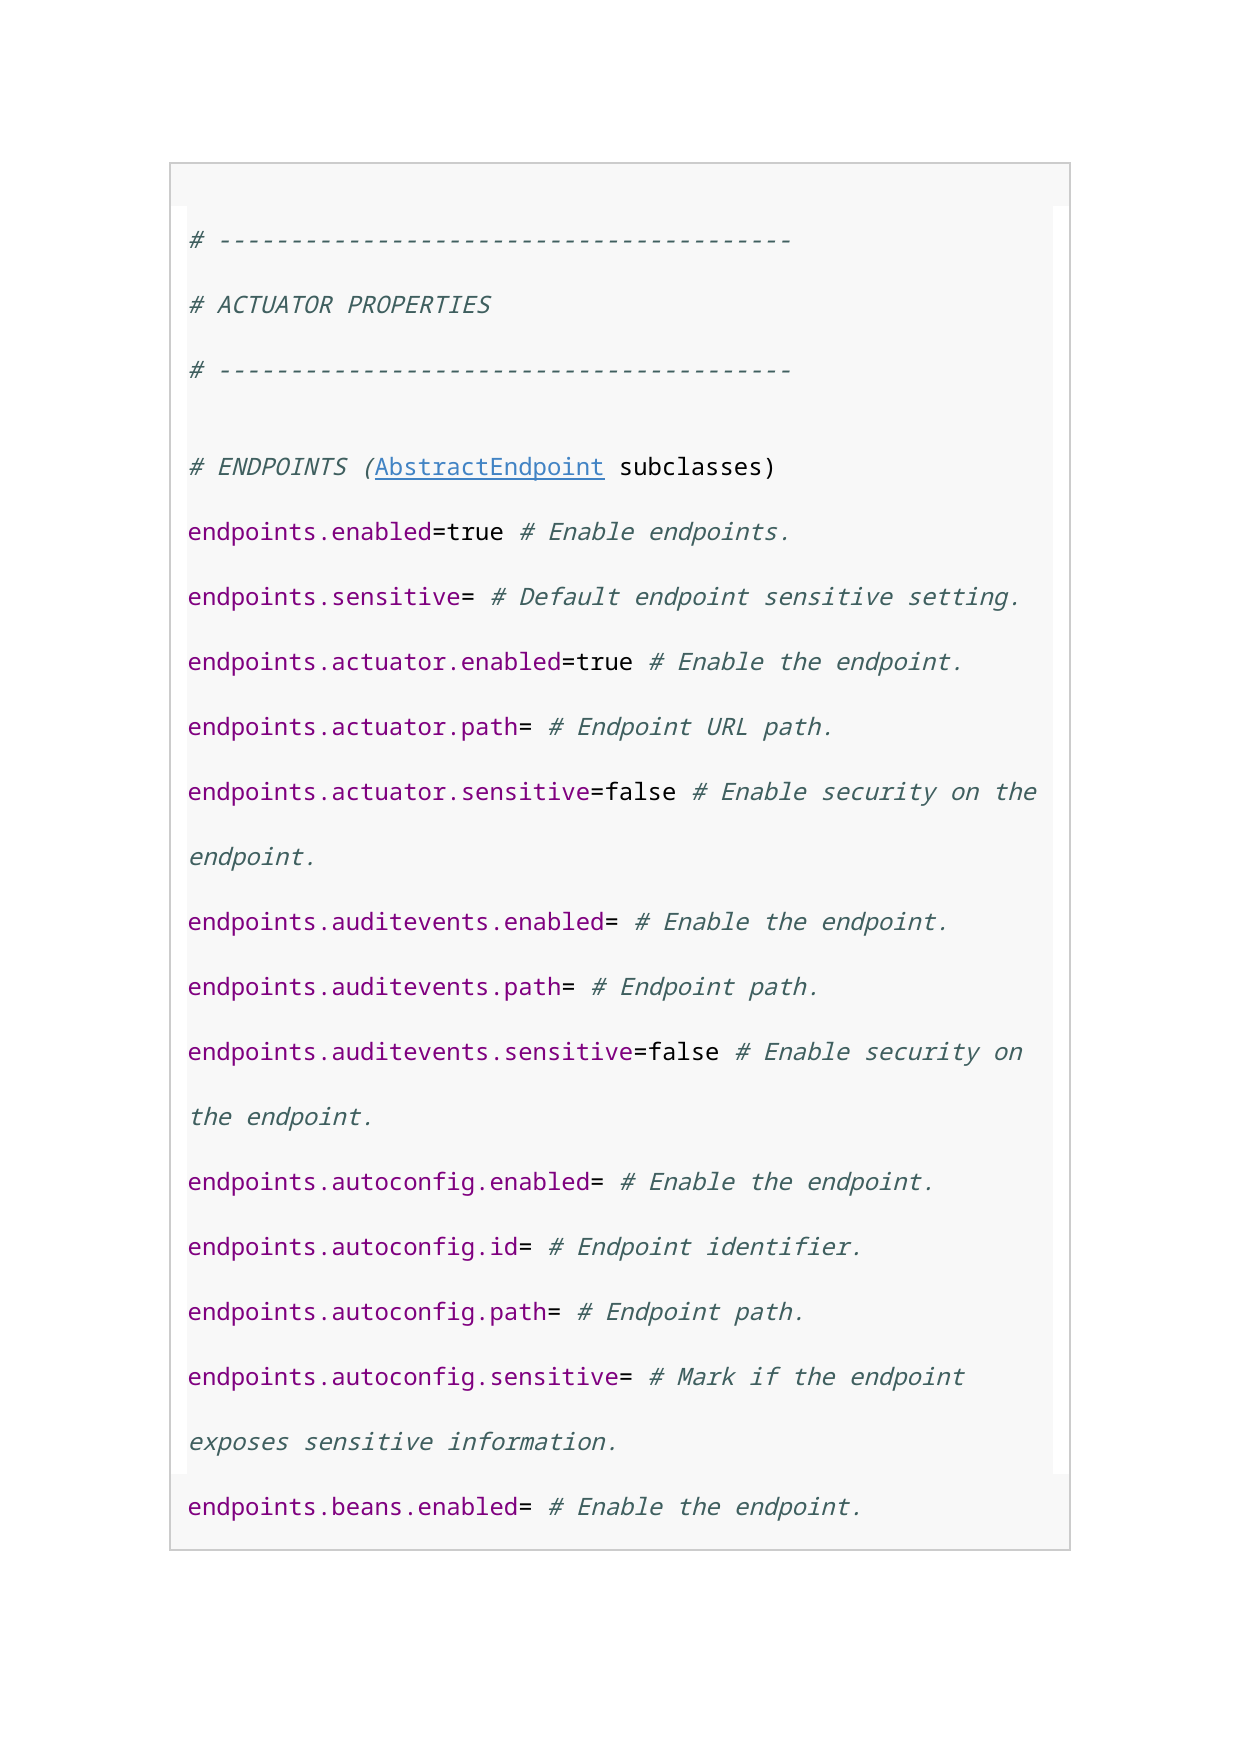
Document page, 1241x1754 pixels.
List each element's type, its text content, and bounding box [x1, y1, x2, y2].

text endpoints.beans.enabled= # Enable the endpoint. [171, 1462, 1069, 1549]
text endpoints.autoconfig.path= # Endpoint path. [187, 1279, 1053, 1344]
text # ENDPOINTS (AbstractEndpoint subclasses) [187, 434, 1053, 499]
text endpoints.auditevents.sensitive=false # Enable security on the endpoint. [187, 1019, 1053, 1149]
text endpoints.actuator.enabled=true # Enable the endpoint. [187, 629, 1053, 694]
text # ---------------------------------------- [187, 336, 1053, 401]
text endpoints.sensitive= # Default endpoint sensitive setting. [187, 564, 1053, 629]
text endpoints.actuator.sensitive=false # Enable security on the endpoint. [187, 759, 1053, 889]
text # ACTUATOR PROPERTIES [187, 271, 1053, 336]
text endpoints.autoconfig.id= # Endpoint identifier. [187, 1214, 1053, 1279]
text endpoints.autoconfig.enabled= # Enable the endpoint. [187, 1149, 1053, 1214]
text endpoints.auditevents.path= # Endpoint path. [187, 954, 1053, 1019]
text endpoints.autoconfig.sensitive= # Mark if the endpoint exposes sensitive information. [187, 1344, 1053, 1462]
text endpoints.auditevents.enabled= # Enable the endpoint. [187, 889, 1053, 954]
text endpoints.actuator.path= # Endpoint URL path. [187, 694, 1053, 759]
text endpoints.enabled=true # Enable endpoints. [187, 499, 1053, 564]
text # ---------------------------------------- [187, 206, 1053, 271]
